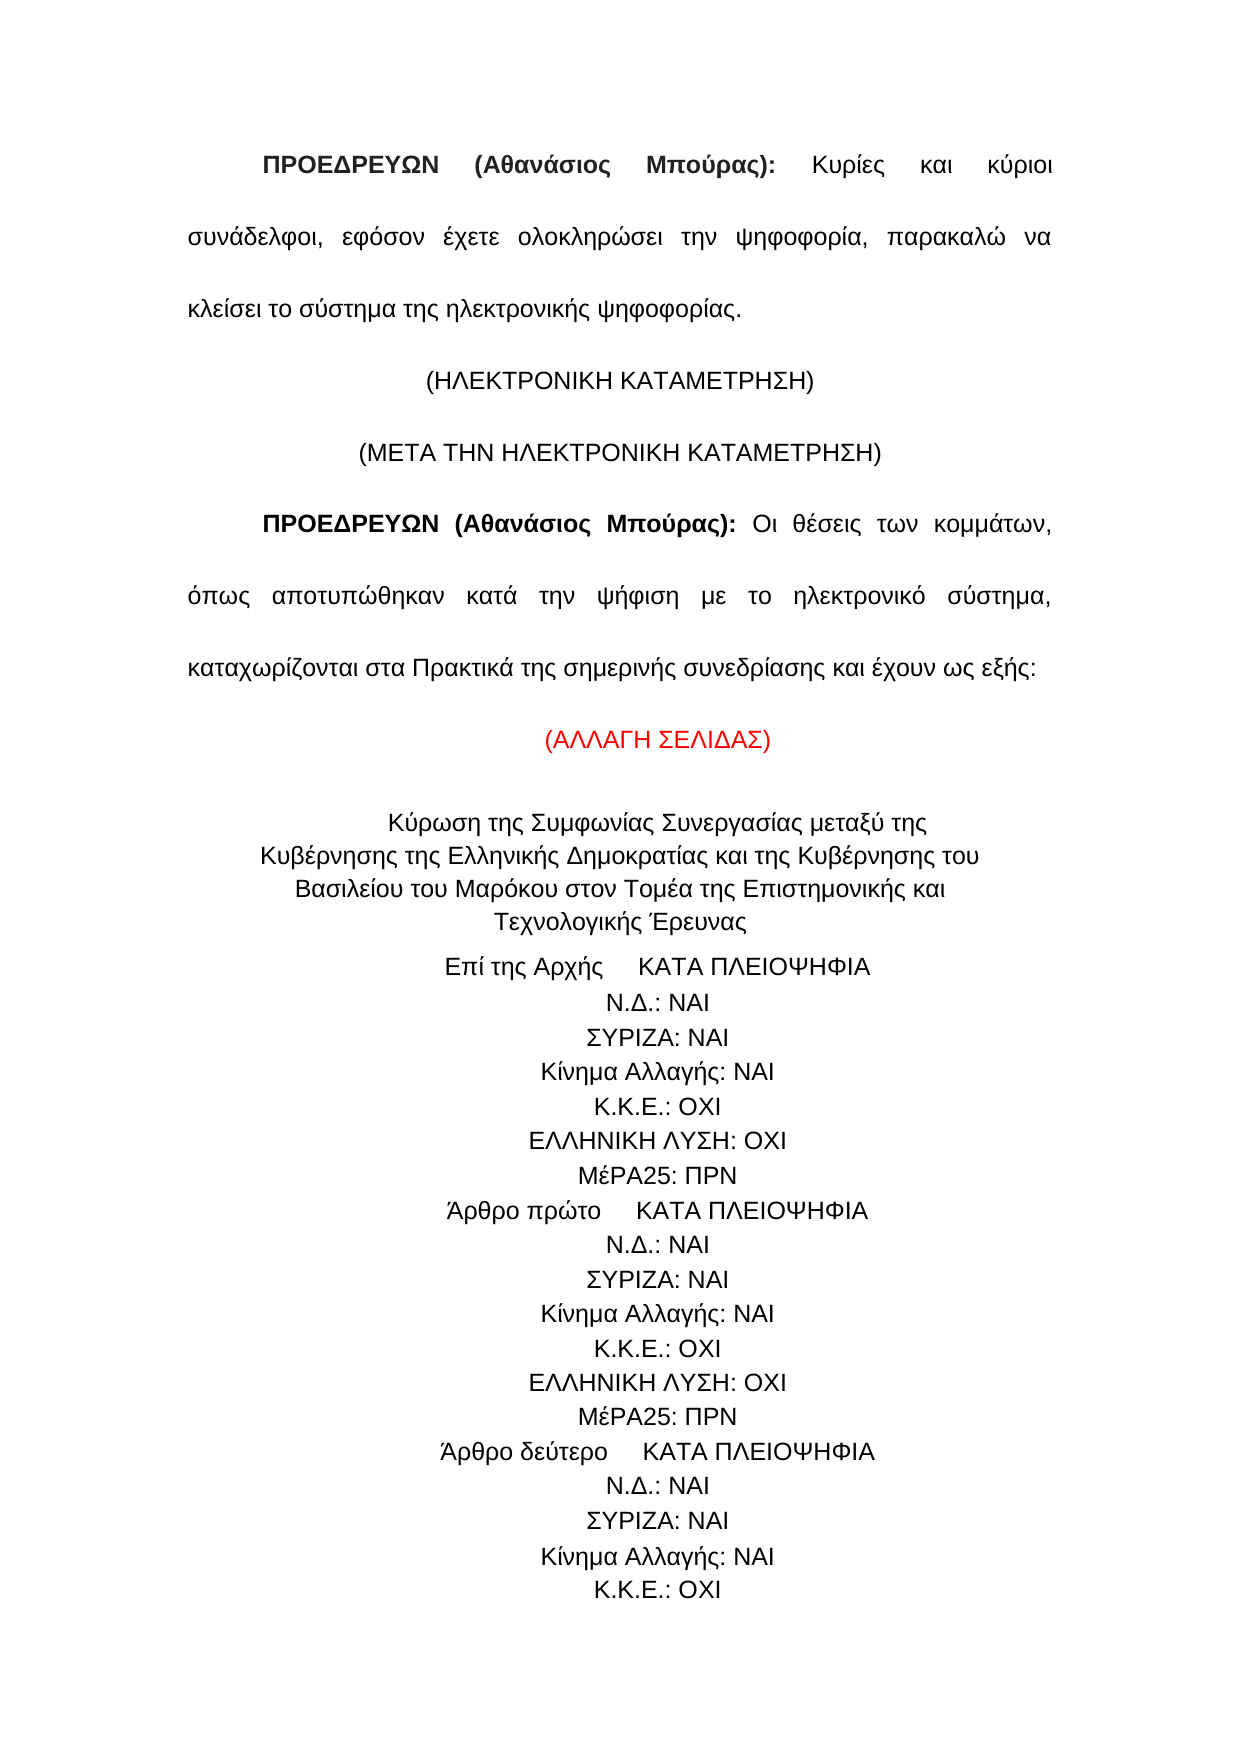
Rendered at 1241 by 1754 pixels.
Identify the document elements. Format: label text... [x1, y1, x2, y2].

text ΠΡΟΕΔΡΕΥΩΝ (Αθανάσιος Μπούρας): Κυρίες και κύριοι συνάδελφοι, εφόσον έχετε ολοκληρώσει την ψηφοφορία, παρακαλώ να κλείσει το σύστημα της ηλεκτρονικής ψηφοφορίας. [187, 150, 1053, 322]
text (ΑΛΛΑΓΗ ΣΕΛΙΔΑΣ) [187, 725, 1053, 754]
table_cell Κ.Κ.Ε.: OXI [241, 1333, 999, 1367]
table_cell Κίνημα Αλλαγής: ΝΑΙ [241, 1299, 999, 1333]
table_cell ΣΥΡΙΖΑ: ΝΑΙ [241, 1022, 999, 1056]
table_cell Κ.Κ.Ε.: OXI [241, 1575, 999, 1604]
text ΠΡΟΕΔΡΕΥΩΝ (Αθανάσιος Μπούρας): Οι θέσεις των κομμάτων, όπως αποτυπώθηκαν κατά την ψήφιση με το ηλεκτρονικό σύστημα, καταχωρίζονται στα Πρακτικά της σημερινής συνεδρίασης και έχουν ως εξής: [187, 509, 1053, 682]
table_cell Κίνημα Αλλαγής: ΝΑΙ [241, 1056, 999, 1091]
table_cell ΜέΡΑ25: ΠΡΝ [241, 1159, 999, 1195]
text (ΗΛΕΚΤΡΟΝΙΚΗ ΚΑΤΑΜΕΤΡΗΣΗ) [187, 366, 1053, 394]
table_cell ΕΛΛΗΝΙΚΗ ΛΥΣΗ: OXI [241, 1367, 999, 1402]
table_header Κύρωση της Συμφωνίας Συνεργασίας μεταξύ της Κυβέρνησης της Ελληνικής Δημοκρατίας και της Κυβέρνησης του Βασιλείου του Μαρόκου στον Τομέα της Επιστημονικής και Τεχνολογικής Έρευνας [241, 797, 999, 952]
table_cell Ν.Δ.: ΝΑΙ [241, 1470, 999, 1505]
table_cell Άρθρο πρώτο ΚΑΤΑ ΠΛΕΙΟΨΗΦΙΑ [241, 1195, 999, 1230]
table_cell Ν.Δ.: ΝΑΙ [241, 1230, 999, 1264]
table_cell ΜέΡΑ25: ΠΡΝ [241, 1402, 999, 1436]
table_cell ΣΥΡΙΖΑ: ΝΑΙ [241, 1264, 999, 1298]
text (ΜΕΤΑ ΤΗΝ ΗΛΕΚΤΡΟΝΙΚΗ ΚΑΤΑΜΕΤΡΗΣΗ) [187, 437, 1053, 466]
table_cell Άρθρο δεύτερο ΚΑΤΑ ΠΛΕΙΟΨΗΦΙΑ [241, 1436, 999, 1470]
table_cell ΣΥΡΙΖΑ: ΝΑΙ [241, 1505, 999, 1541]
table_cell Κίνημα Αλλαγής: ΝΑΙ [241, 1541, 999, 1575]
table_cell Επί της Αρχής ΚΑΤΑ ΠΛΕΙΟΨΗΦΙΑ [241, 952, 999, 986]
table_cell Ν.Δ.: ΝΑΙ [241, 986, 999, 1022]
table_cell ΕΛΛΗΝΙΚΗ ΛΥΣΗ: OXI [241, 1125, 999, 1159]
table_cell Κ.Κ.Ε.: OXI [241, 1091, 999, 1125]
